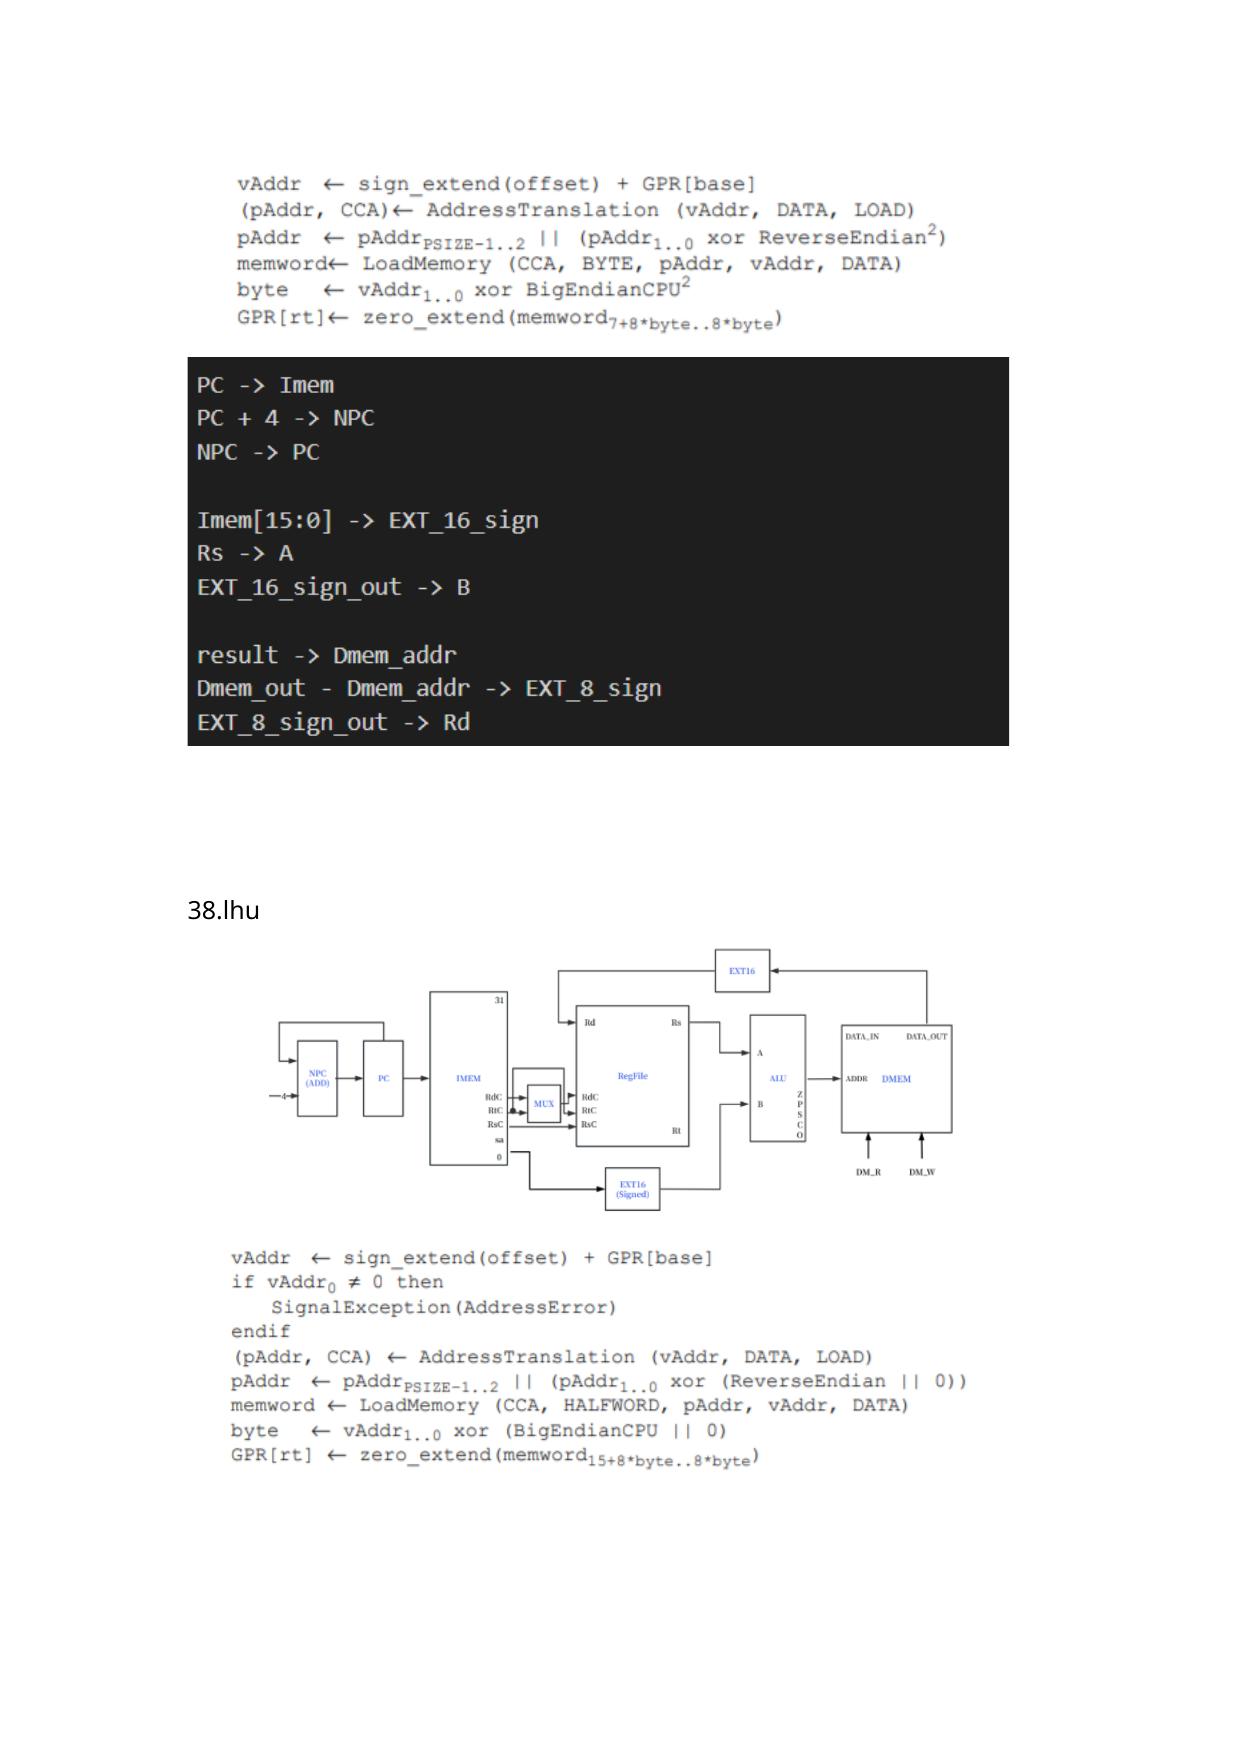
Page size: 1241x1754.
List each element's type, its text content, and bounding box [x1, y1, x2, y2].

picture [187, 942, 1053, 1225]
picture [187, 357, 1010, 746]
text 38.lhu [187, 877, 1053, 942]
picture [187, 162, 1053, 342]
picture [187, 1234, 1053, 1479]
